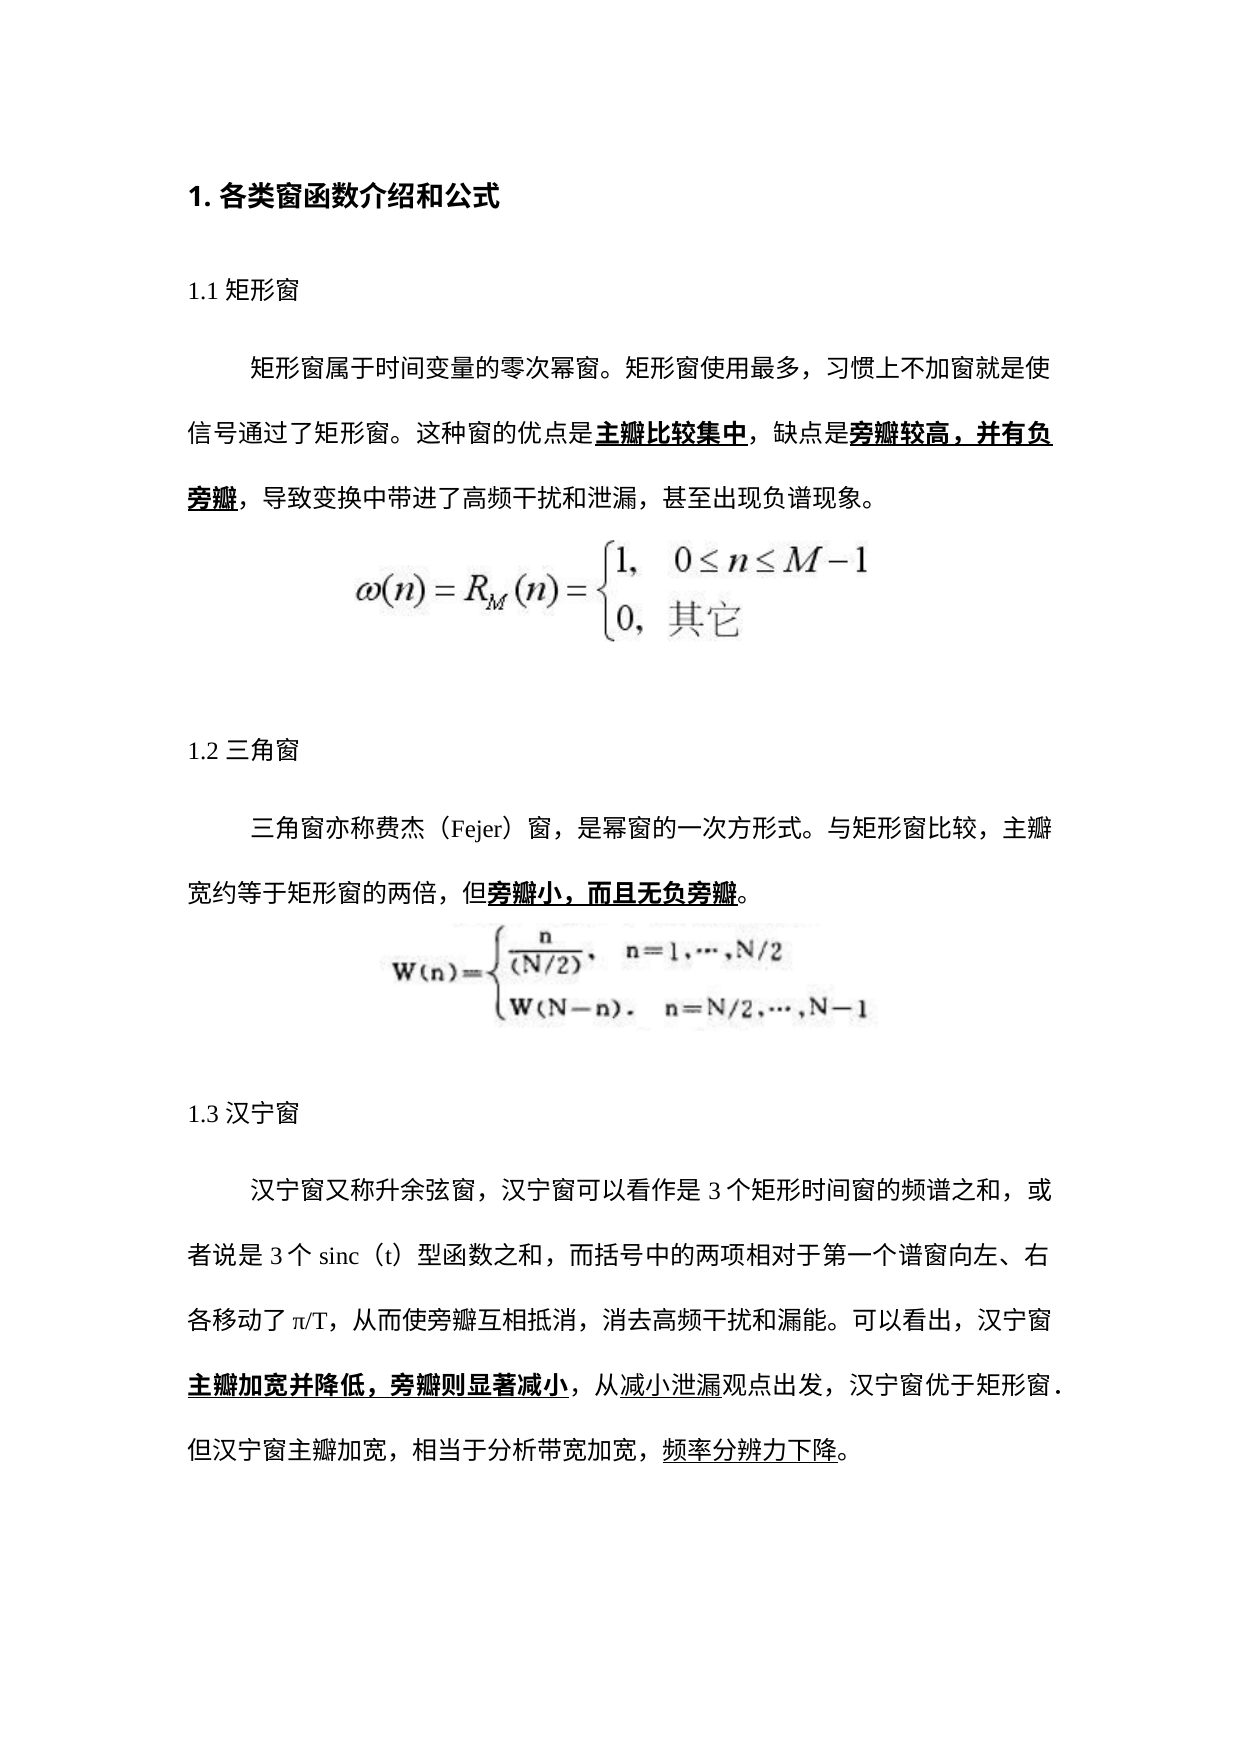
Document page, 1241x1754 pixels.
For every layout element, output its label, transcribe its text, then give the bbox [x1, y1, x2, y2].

subtitle 各类窗函数介绍和公式 [187, 162, 1053, 227]
subtitle 1.2 三角窗 [187, 716, 1053, 781]
text 三角窗亦称费杰（Fejer）窗，是幂窗的一次方形式。与矩形窗比较，主瓣宽约等于矩形窗的两倍，但旁瓣小，而且无负旁瓣。 [187, 794, 1053, 924]
picture [353, 923, 887, 1031]
subtitle 1.3 汉宁窗 [187, 1079, 1053, 1144]
text 汉宁窗又称升余弦窗，汉宁窗可以看作是3个矩形时间窗的频谱之和，或者说是 3个 sinc（t）型函数之和，而括号中的两项相对于第一个谱窗向左、右各移动了π/T，从而使旁瓣互相抵消，消去高频干扰和漏能。可以看出，汉宁窗主瓣加宽并降低，旁瓣则显著减小，从减小泄漏观点出发，汉宁窗优于矩形窗．但汉宁窗主瓣加宽，相当于分析带宽加宽，频率分辨力下降。 [187, 1156, 1053, 1481]
text 矩形窗属于时间变量的零次幂窗。矩形窗使用最多，习惯上不加窗就是使信号通过了矩形窗。这种窗的优点是主瓣比较集中，缺点是旁瓣较高，并有负旁瓣，导致变换中带进了高频干扰和泄漏，甚至出现负谱现象。 [187, 334, 1053, 529]
subtitle 1.1 矩形窗 [187, 256, 1053, 321]
picture [342, 528, 898, 662]
